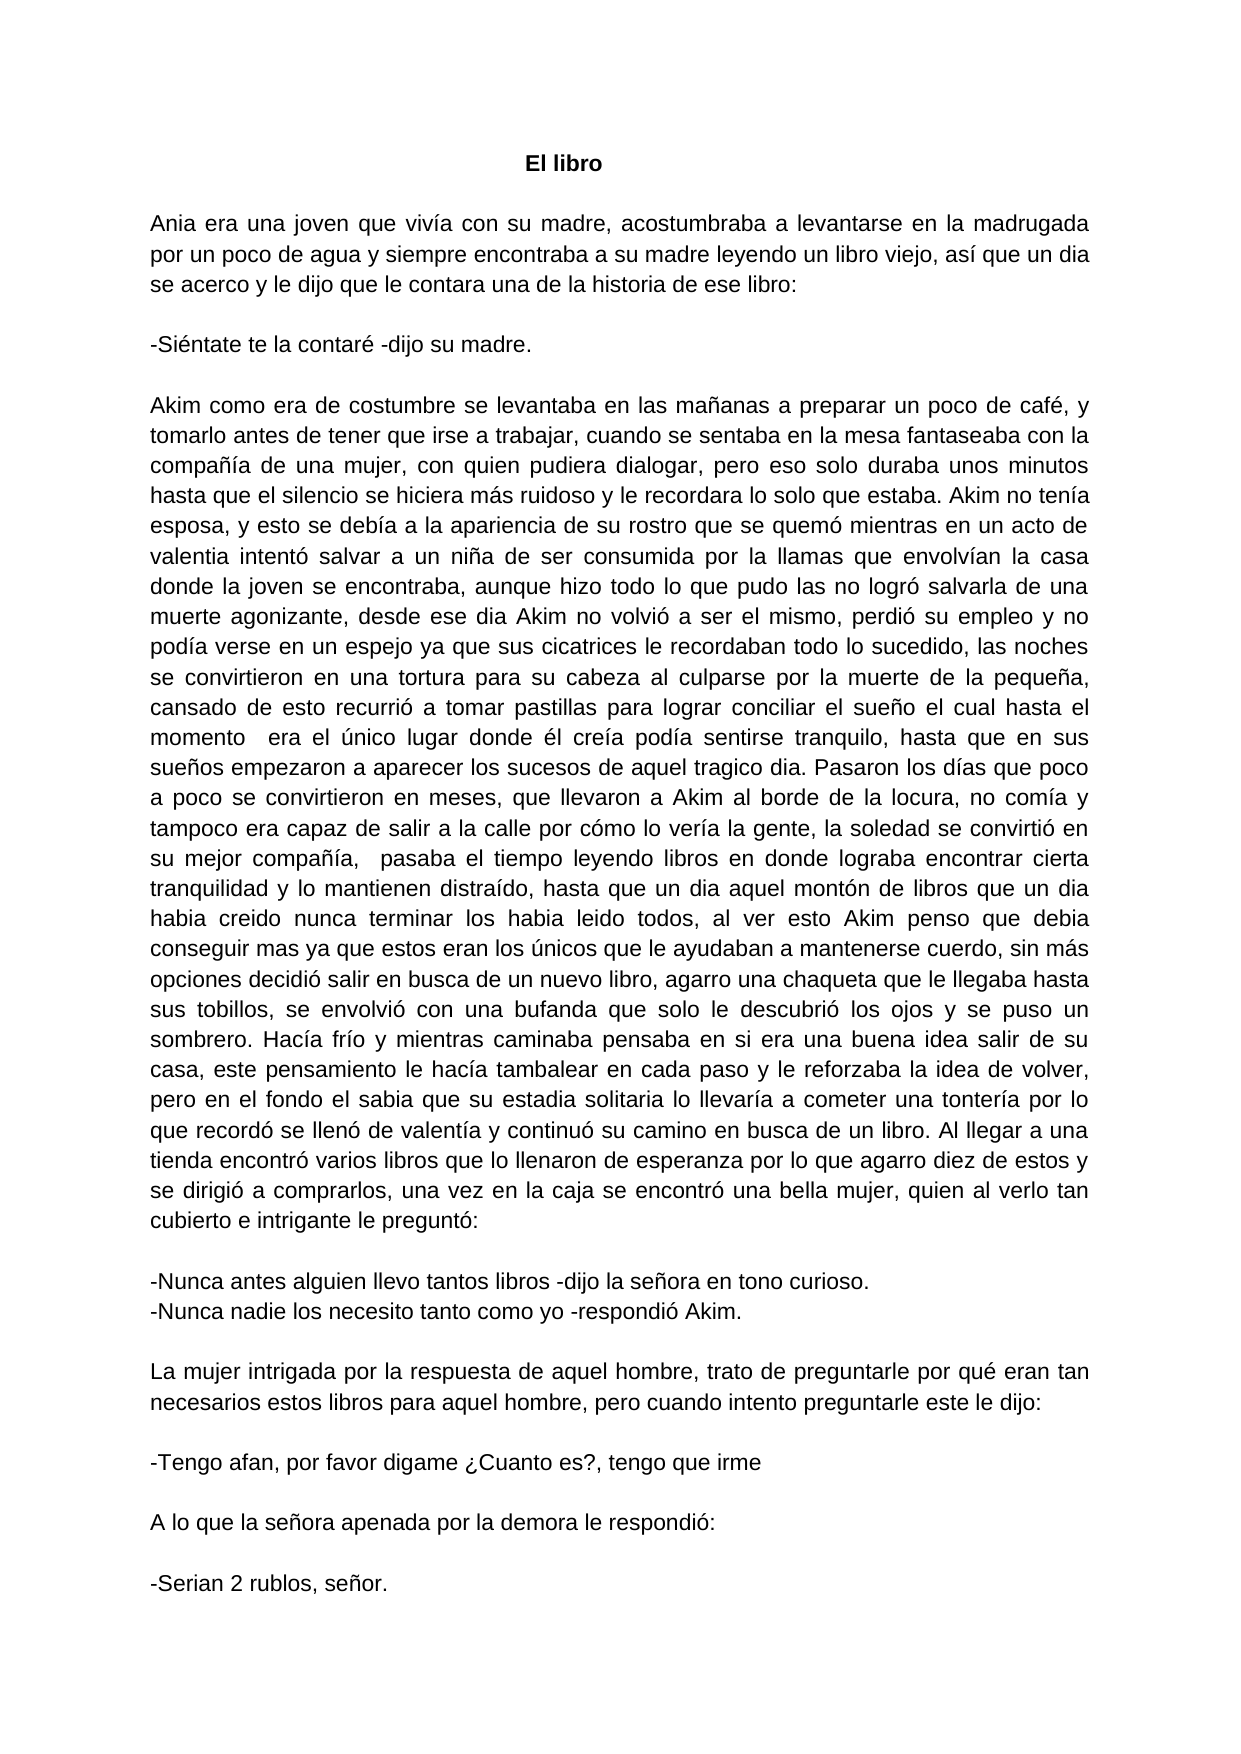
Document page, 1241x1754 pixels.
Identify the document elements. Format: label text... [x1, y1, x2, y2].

text -Nunca nadie los necesito tanto como yo -respondió Akim. [150, 1298, 1090, 1324]
text A lo que la señora apenada por la demora le respondió: [150, 1509, 1090, 1536]
text Akim como era de costumbre se levantaba en las mañanas a preparar un poco de café, y tomarlo antes de tener que irse a trabajar, cuando se sentaba en la mesa fantaseaba con la compañía de una mujer, con quien pudiera dialogar, pero eso solo duraba unos minutos hasta que el silencio se hiciera más ruidoso y le recordara lo solo que estaba. Akim no tenía esposa, y esto se debía a la apariencia de su rostro que se quemó mientras en un acto de valentia intentó salvar a un niña de ser consumida por la llamas que envolvían la casa donde la joven se encontraba, aunque hizo todo lo que pudo las no logró salvarla de una muerte agonizante, desde ese dia Akim no volvió a ser el mismo, perdió su empleo y no podía verse en un espejo ya que sus cicatrices le recordaban todo lo sucedido, las noches se convirtieron en una tortura para su cabeza al culparse por la muerte de la pequeña, cansado de esto recurrió a tomar pastillas para lograr conciliar el sueño el cual hasta el momento era el único lugar donde él creía podía sentirse tranquilo, hasta que en sus sueños empezaron a aparecer los sucesos de aquel tragico dia. Pasaron los días que poco a poco se convirtieron en meses, que llevaron a Akim al borde de la locura, no comía y tampoco era capaz de salir a la calle por cómo lo vería la gente, la soledad se convirtió en su mejor compañía, pasaba el tiempo leyendo libros en donde lograba encontrar cierta tranquilidad y lo mantienen distraído, hasta que un dia aquel montón de libros que un dia habia creido nunca terminar los habia leido todos, al ver esto Akim penso que debia conseguir mas ya que estos eran los únicos que le ayudaban a mantenerse cuerdo, sin más opciones decidió salir en busca de un nuevo libro, agarro una chaqueta que le llegaba hasta sus tobillos, se envolvió con una bufanda que solo le descubrió los ojos y se puso un sombrero. Hacía frío y mientras caminaba pensaba en si era una buena idea salir de su casa, este pensamiento le hacía tambalear en cada paso y le reforzaba la idea de volver, pero en el fondo el sabia que su estadia solitaria lo llevaría a cometer una tontería por lo que recordó se llenó de valentía y continuó su camino en busca de un libro. Al llegar a una tienda encontró varios libros que lo llenaron de esperanza por lo que agarro diez de estos y se dirigió a comprarlos, una vez en la caja se encontró una bella mujer, quien al verlo tan cubierto e intrigante le preguntó: [150, 392, 1090, 1234]
text Ania era una joven que vivía con su madre, acostumbraba a levantarse en la madrugada por un poco de agua y siempre encontraba a su madre leyendo un libro viejo, así que un dia se acerco y le dijo que le contara una de la historia de ese libro: [150, 210, 1090, 297]
text -Nunca antes alguien llevo tantos libros -dijo la señora en tono curioso. [150, 1268, 1090, 1294]
text -Tengo afan, por favor digame ¿Cuanto es?, tengo que irme [150, 1449, 1090, 1475]
text -Siéntate te la contaré -dijo su madre. [150, 331, 1090, 358]
text -Serian 2 rublos, señor. [150, 1570, 1090, 1596]
text La mujer intrigada por la respuesta de aquel hombre, trato de preguntarle por qué eran tan necesarios estos libros para aquel hombre, pero cuando intento preguntarle este le dijo: [150, 1358, 1090, 1415]
text El libro [150, 150, 1090, 176]
